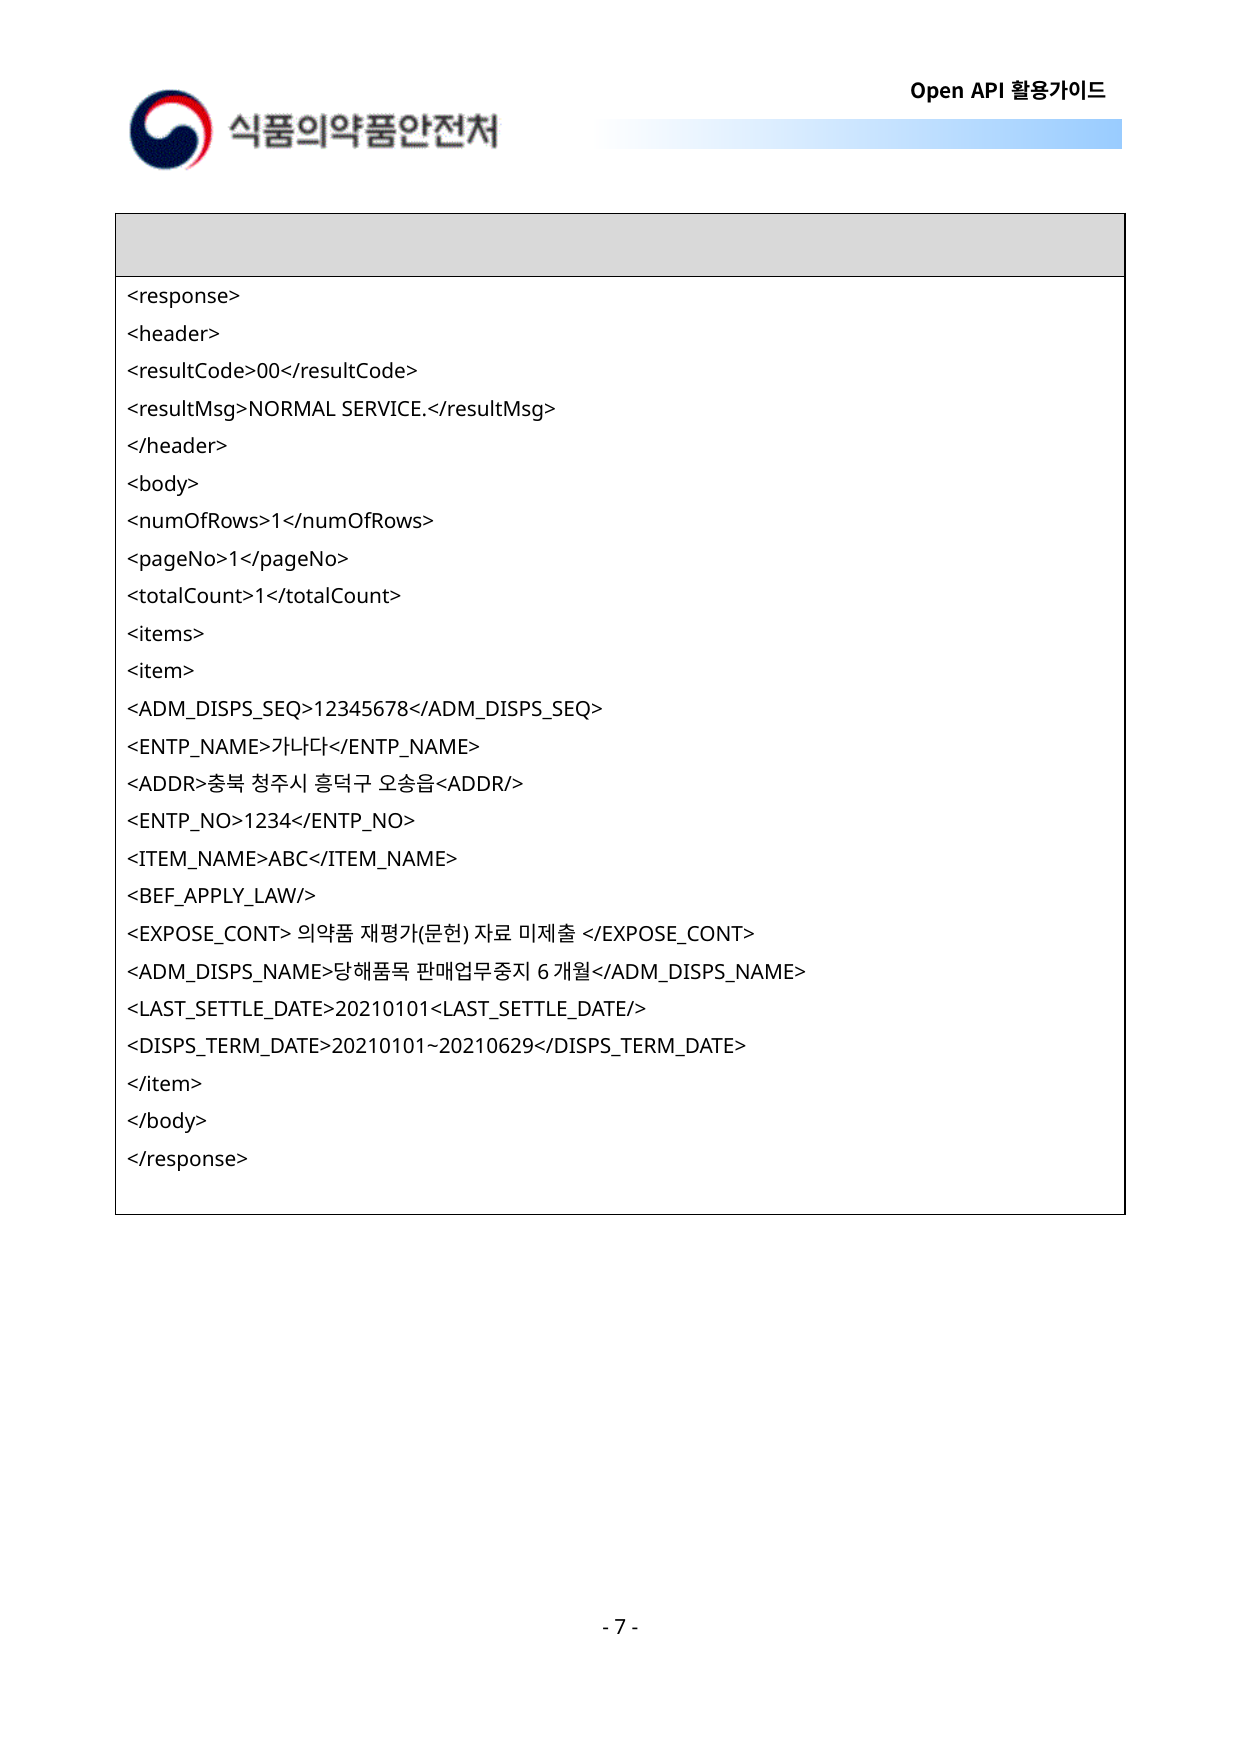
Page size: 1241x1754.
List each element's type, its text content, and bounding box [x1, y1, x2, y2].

table_cell <response> <header> <resultCode>00</resultCode> <resultMsg>NORMAL SERVICE.</resultMsg> </header> <body> <numOfRows>1</numOfRows> <pageNo>1</pageNo> <totalCount>1</totalCount> <items> <item> <ADM_DISPS_SEQ>12345678</ADM_DISPS_SEQ> <ENTP_NAME>가나다</ENTP_NAME> <ADDR>충북 청주시 흥덕구 오송읍<ADDR/> <ENTP_NO>1234</ENTP_NO> <ITEM_NAME>ABC</ITEM_NAME> <BEF_APPLY_LAW/> <EXPOSE_CONT> 의약품 재평가(문헌) 자료 미제출 </EXPOSE_CONT> <ADM_DISPS_NAME>당해품목 판매업무중지 6개월</ADM_DISPS_NAME> <LAST_SETTLE_DATE>20210101<LAST_SETTLE_DATE/> <DISPS_TERM_DATE>20210101~20210629</DISPS_TERM_DATE> </item> </body> </response> [116, 277, 1124, 1214]
picture [118, 88, 503, 177]
table_cell 응답 메시지 [116, 214, 1124, 276]
